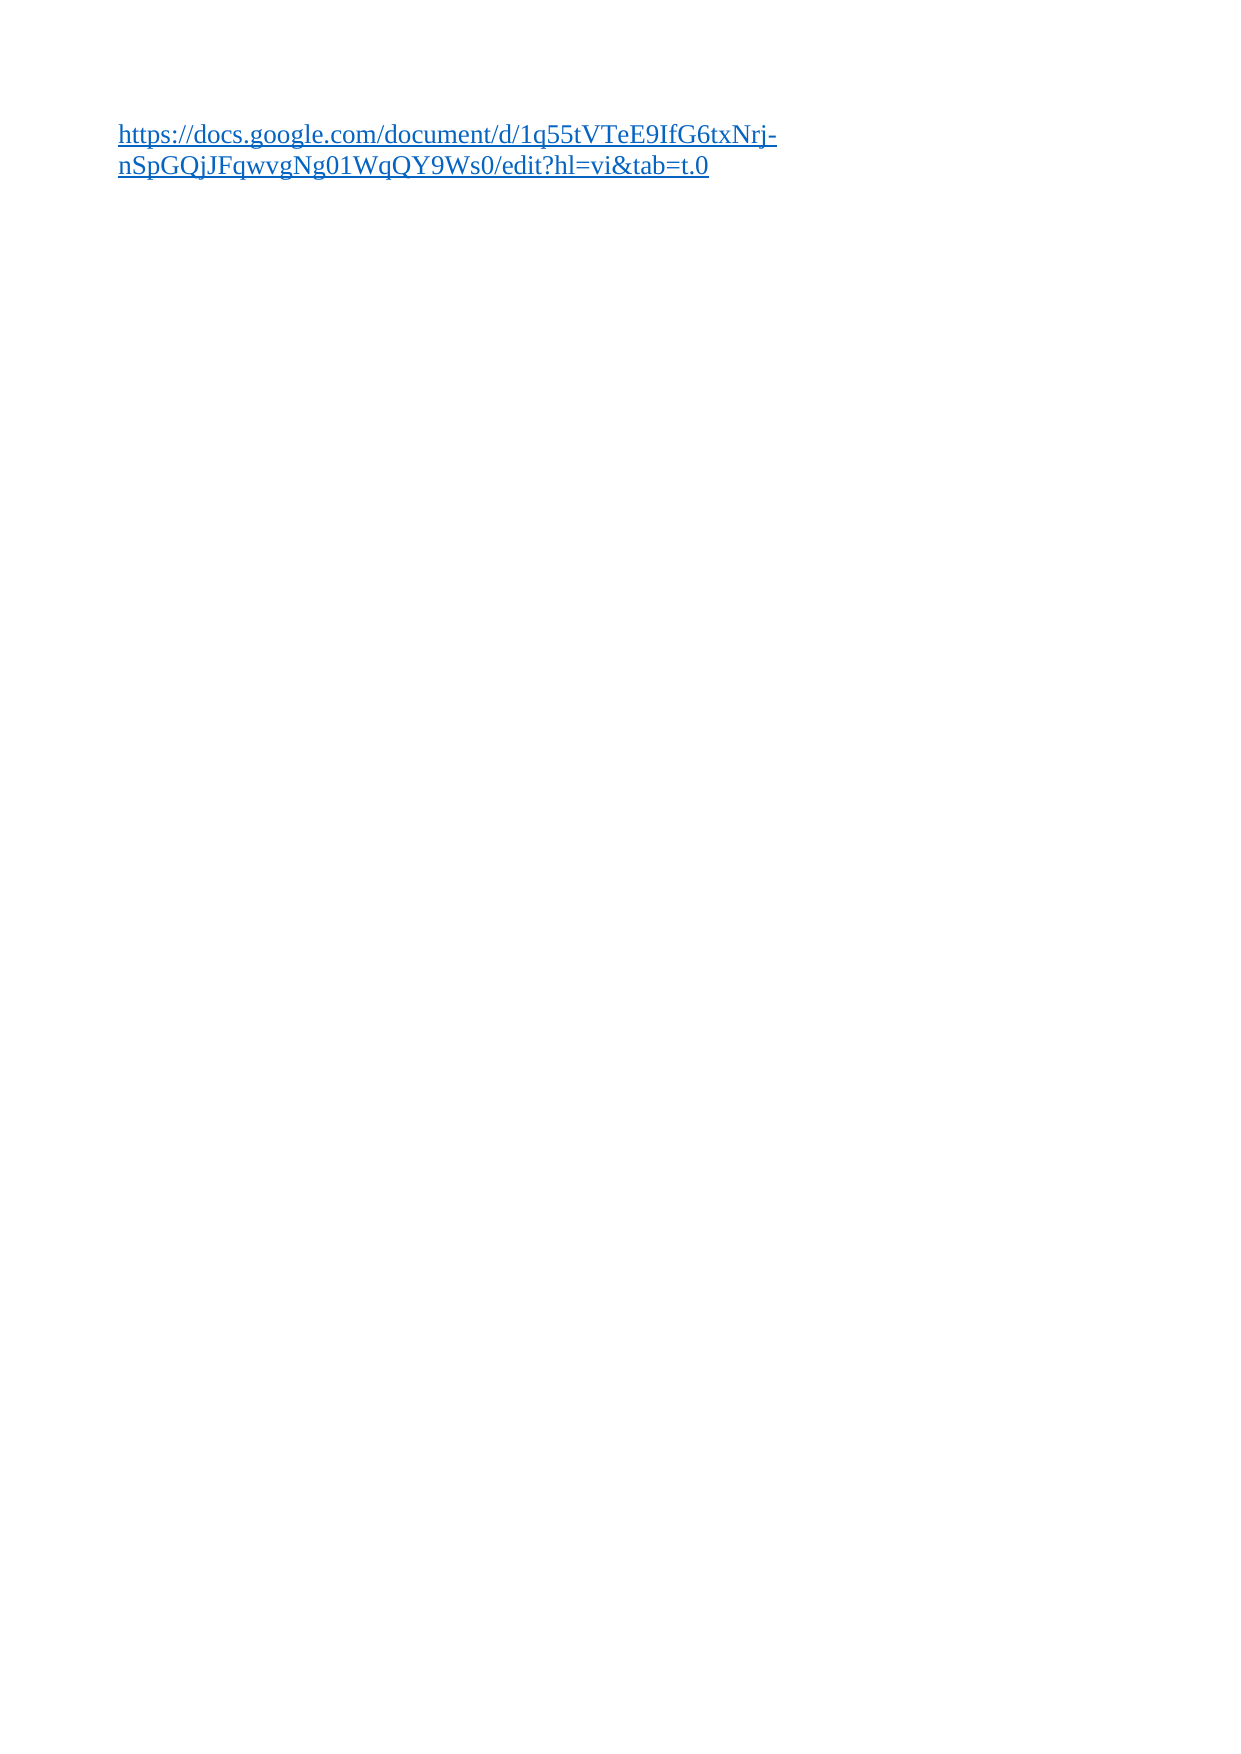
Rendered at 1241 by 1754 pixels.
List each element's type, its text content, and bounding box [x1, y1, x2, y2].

text https://docs.google.com/document/d/1q55tVTeE9IfG6txNrj-nSpGQjJFqwvgNg01WqQY9Ws0/edit?hl=vi&tab=t.0 [118, 118, 1122, 180]
